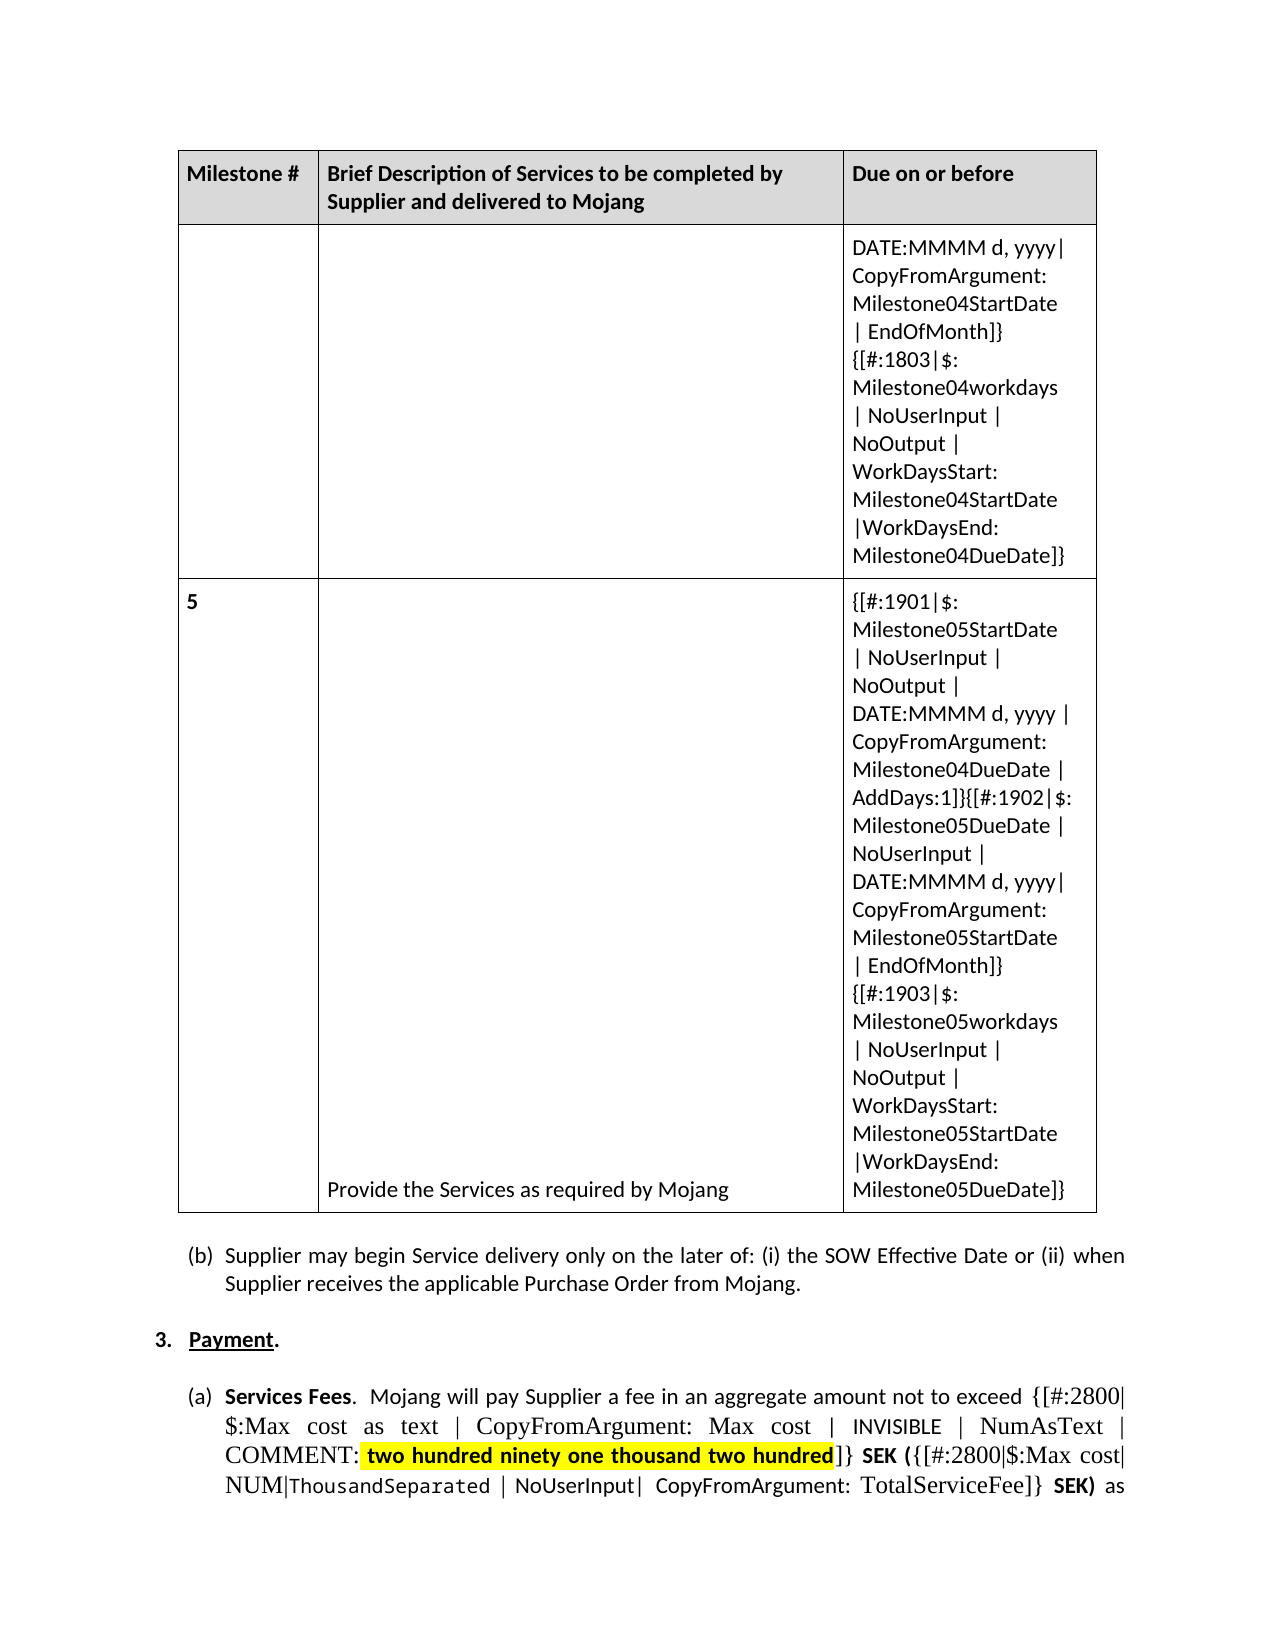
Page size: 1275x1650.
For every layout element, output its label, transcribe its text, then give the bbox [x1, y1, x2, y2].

table_header Brief Description of Services to be completed by Supplier and delivered to Mojang [319, 151, 843, 224]
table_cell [319, 225, 843, 578]
table_cell 4 [179, 225, 318, 578]
list Supplier may begin Service delivery only on the later of: (i) the SOW Effective Date or (ii) when Supplier receives the applicable Purchase Order from Mojang. [187, 1241, 1125, 1297]
text 3. Payment. [154, 1325, 1125, 1353]
table_cell {[#:1901|$: Milestone05StartDate | NoUserInput | NoOutput | DATE:MMMM d, yyyy | CopyFromArgument: Milestone04DueDate |AddDays:1]}{[#:1902|$: Milestone05DueDate | NoUserInput |DATE:MMMM d, yyyy| CopyFromArgument: Milestone05StartDate | EndOfMonth]}{[#:1903|$: Milestone05workdays | NoUserInput | NoOutput | WorkDaysStart: Milestone05StartDate |WorkDaysEnd: Milestone05DueDate]} [844, 579, 1096, 1212]
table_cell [844, 225, 1096, 578]
table_header Milestone # [179, 151, 318, 224]
table_cell Provide the Services as required by Mojang [319, 579, 843, 1212]
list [187, 1381, 1125, 1499]
table_cell 5 [179, 579, 318, 1212]
table_header Due on or before [844, 151, 1096, 224]
